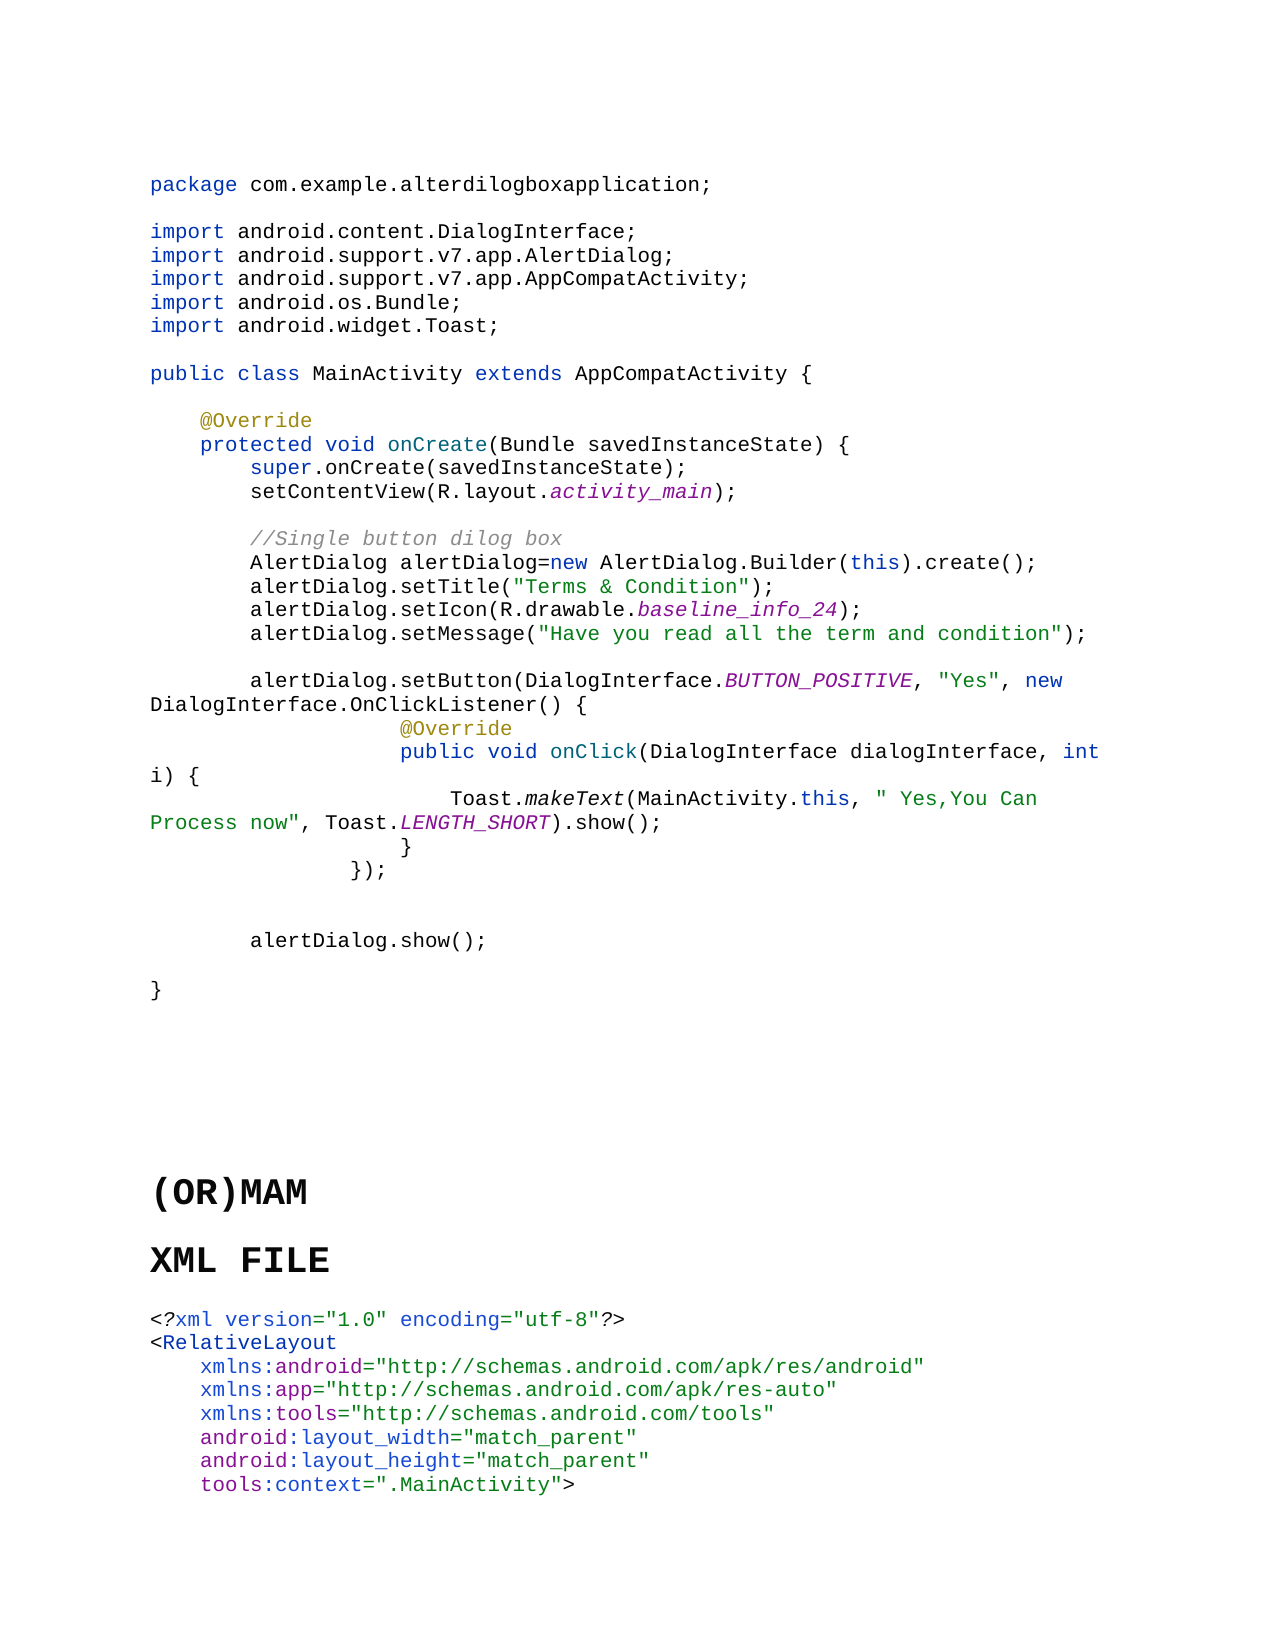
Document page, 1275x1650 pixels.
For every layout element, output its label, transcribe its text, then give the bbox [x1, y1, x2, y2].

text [150, 1308, 1125, 1498]
text } [150, 979, 1125, 1003]
text XML FILE [150, 1241, 1125, 1283]
text package com.example.alterdilogboxapplication; import android.content.DialogInterface; import android.support.v7.app.AlertDialog; import android.support.v7.app.AppCompatActivity; import android.os.Bundle; import android.widget.Toast; public class MainActivity extends AppCompatActivity { @Override protected void onCreate(Bundle savedInstanceState) { super.onCreate(savedInstanceState); setContentView(R.layout.activity_main); //Single button dilog box AlertDialog alertDialog=new AlertDialog.Builder(this).create(); alertDialog.setTitle("Terms & Condition"); alertDialog.setIcon(R.drawable.baseline_info_24); alertDialog.setMessage("Have you read all the term and condition"); alertDialog.setButton(DialogInterface.BUTTON_POSITIVE, "Yes", new DialogInterface.OnClickListener() { @Override public void onClick(DialogInterface dialogInterface, int i) { Toast.makeText(MainActivity.this, " Yes,You Can Process now", Toast.LENGTH_SHORT).show(); } }); alertDialog.show(); [150, 174, 1125, 954]
text (OR)MAM [150, 1173, 1125, 1216]
